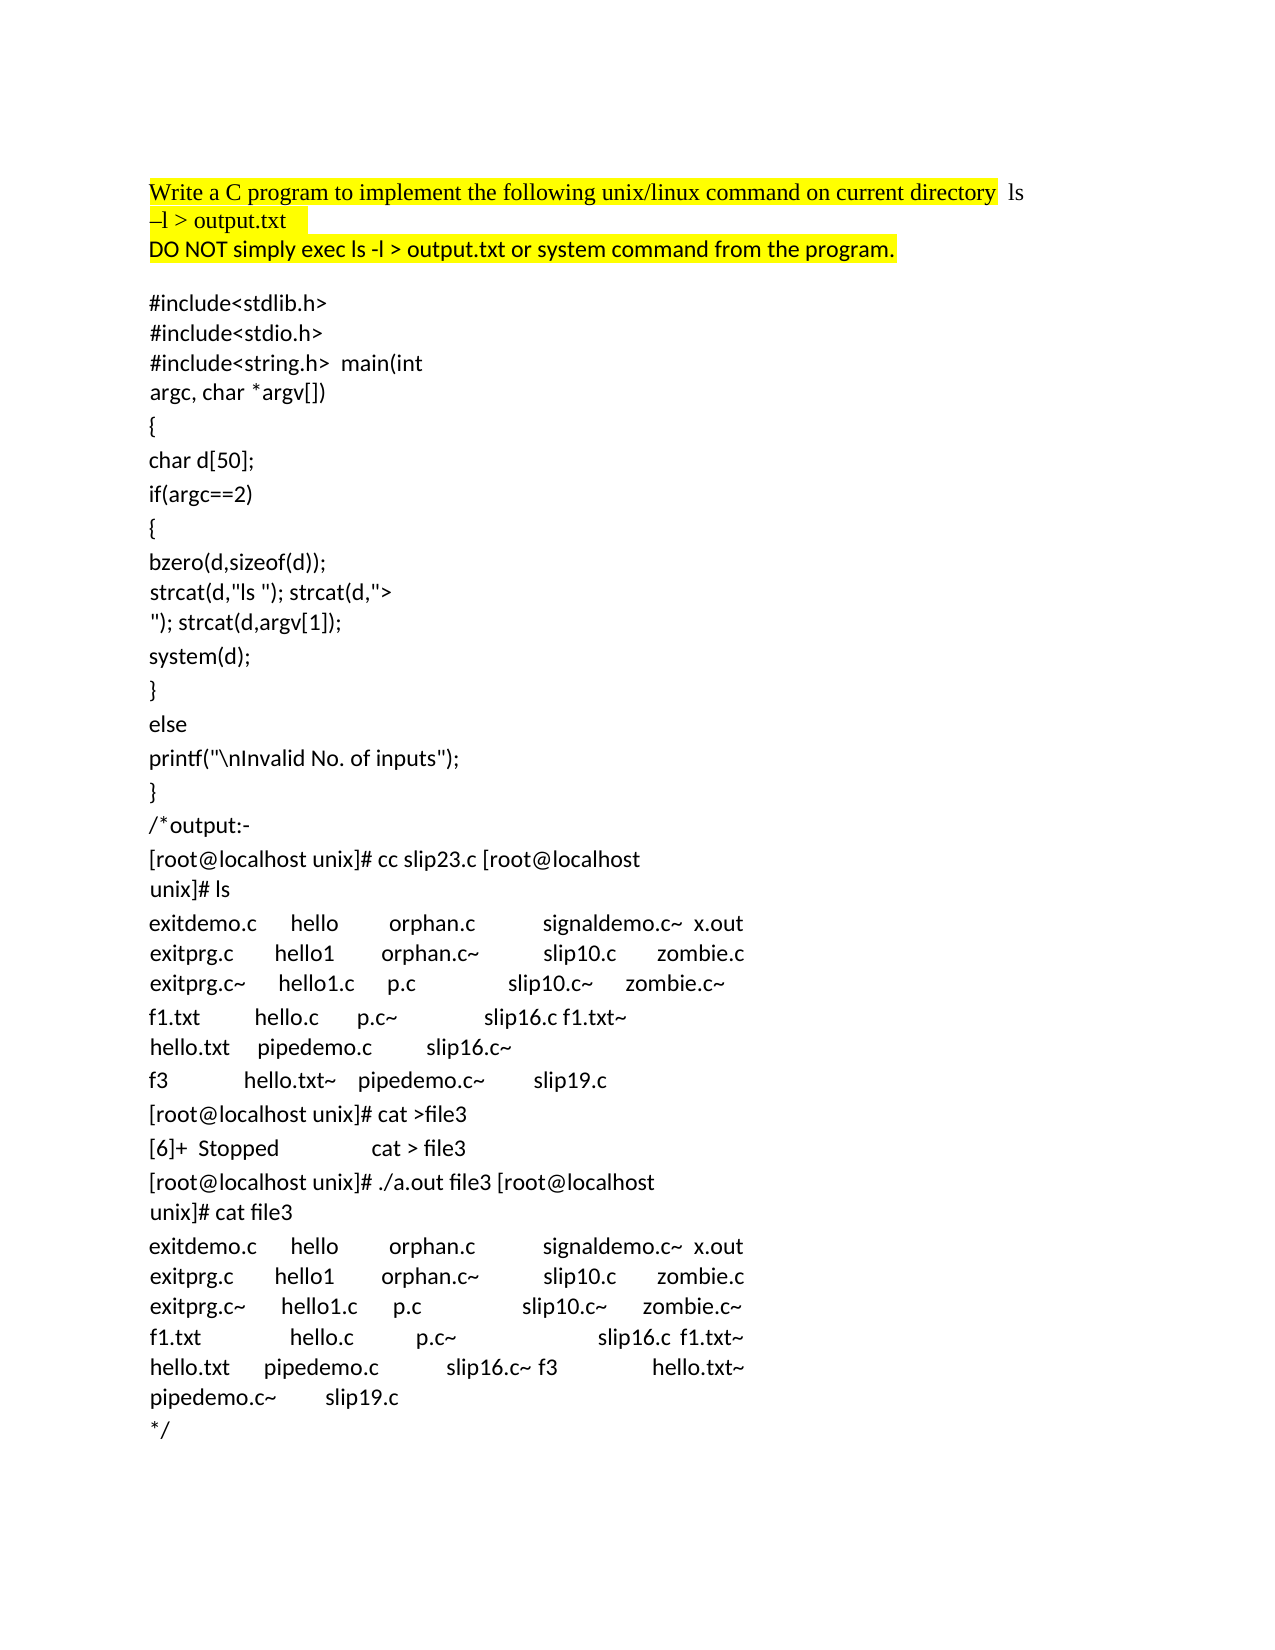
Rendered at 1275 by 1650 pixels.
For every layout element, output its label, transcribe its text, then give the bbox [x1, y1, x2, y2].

text bzero(d,sizeof(d)); strcat(d,"ls "); strcat(d,"> "); strcat(d,argv[1]); [148, 547, 398, 636]
text #include<stdlib.h> #include<stdio.h> #include<string.h> main(int argc, char *argv[]) [148, 288, 423, 407]
text } [148, 675, 1125, 704]
text f3 hello.txt~ pipedemo.c~ slip19.c [148, 1066, 1125, 1095]
text DO NOT simply exec ls -l > output.txt or system command from the program. [148, 234, 1125, 263]
text [root@localhost unix]# cc slip23.c [root@localhost unix]# ls [148, 844, 642, 903]
text char d[50]; [148, 445, 1125, 474]
text /*output:- [148, 811, 1125, 840]
text [6]+ Stopped cat > file3 [148, 1133, 1125, 1163]
text exitdemo.c hello orphan.c signaldemo.c~ x.out exitprg.c hello1 orphan.c~ slip10.c zombie.c exitprg.c~ hello1.c p.c slip10.c~ zombie.c~ f1.txt hello.c p.c~ slip16.c f1.txt~ hello.txt pipedemo.c slip16.c~ f3 hello.txt~ pipedemo.c~ slip19.c [148, 1231, 747, 1411]
text f1.txt hello.c p.c~ slip16.c f1.txt~ hello.txt pipedemo.c slip16.c~ [148, 1002, 631, 1061]
text { [148, 411, 1125, 441]
text printf("\nInvalid No. of inputs"); [148, 743, 1125, 772]
text if(argc==2) [148, 479, 1125, 508]
text Write a C program to implement the following unix/linux command on current directory ls –l > output.txt [148, 178, 1026, 234]
text else [148, 709, 1125, 738]
text [root@localhost unix]# cat >file3 [148, 1099, 1125, 1129]
text */ [148, 1415, 1125, 1444]
text exitdemo.c hello orphan.c signaldemo.c~ x.out exitprg.c hello1 orphan.c~ slip10.c zombie.c exitprg.c~ hello1.c p.c slip10.c~ zombie.c~ [148, 908, 747, 998]
text system(d); [148, 641, 1125, 670]
text [root@localhost unix]# ./a.out file3 [root@localhost unix]# cat file3 [148, 1167, 657, 1227]
text } [148, 777, 1125, 806]
text { [148, 513, 1125, 542]
